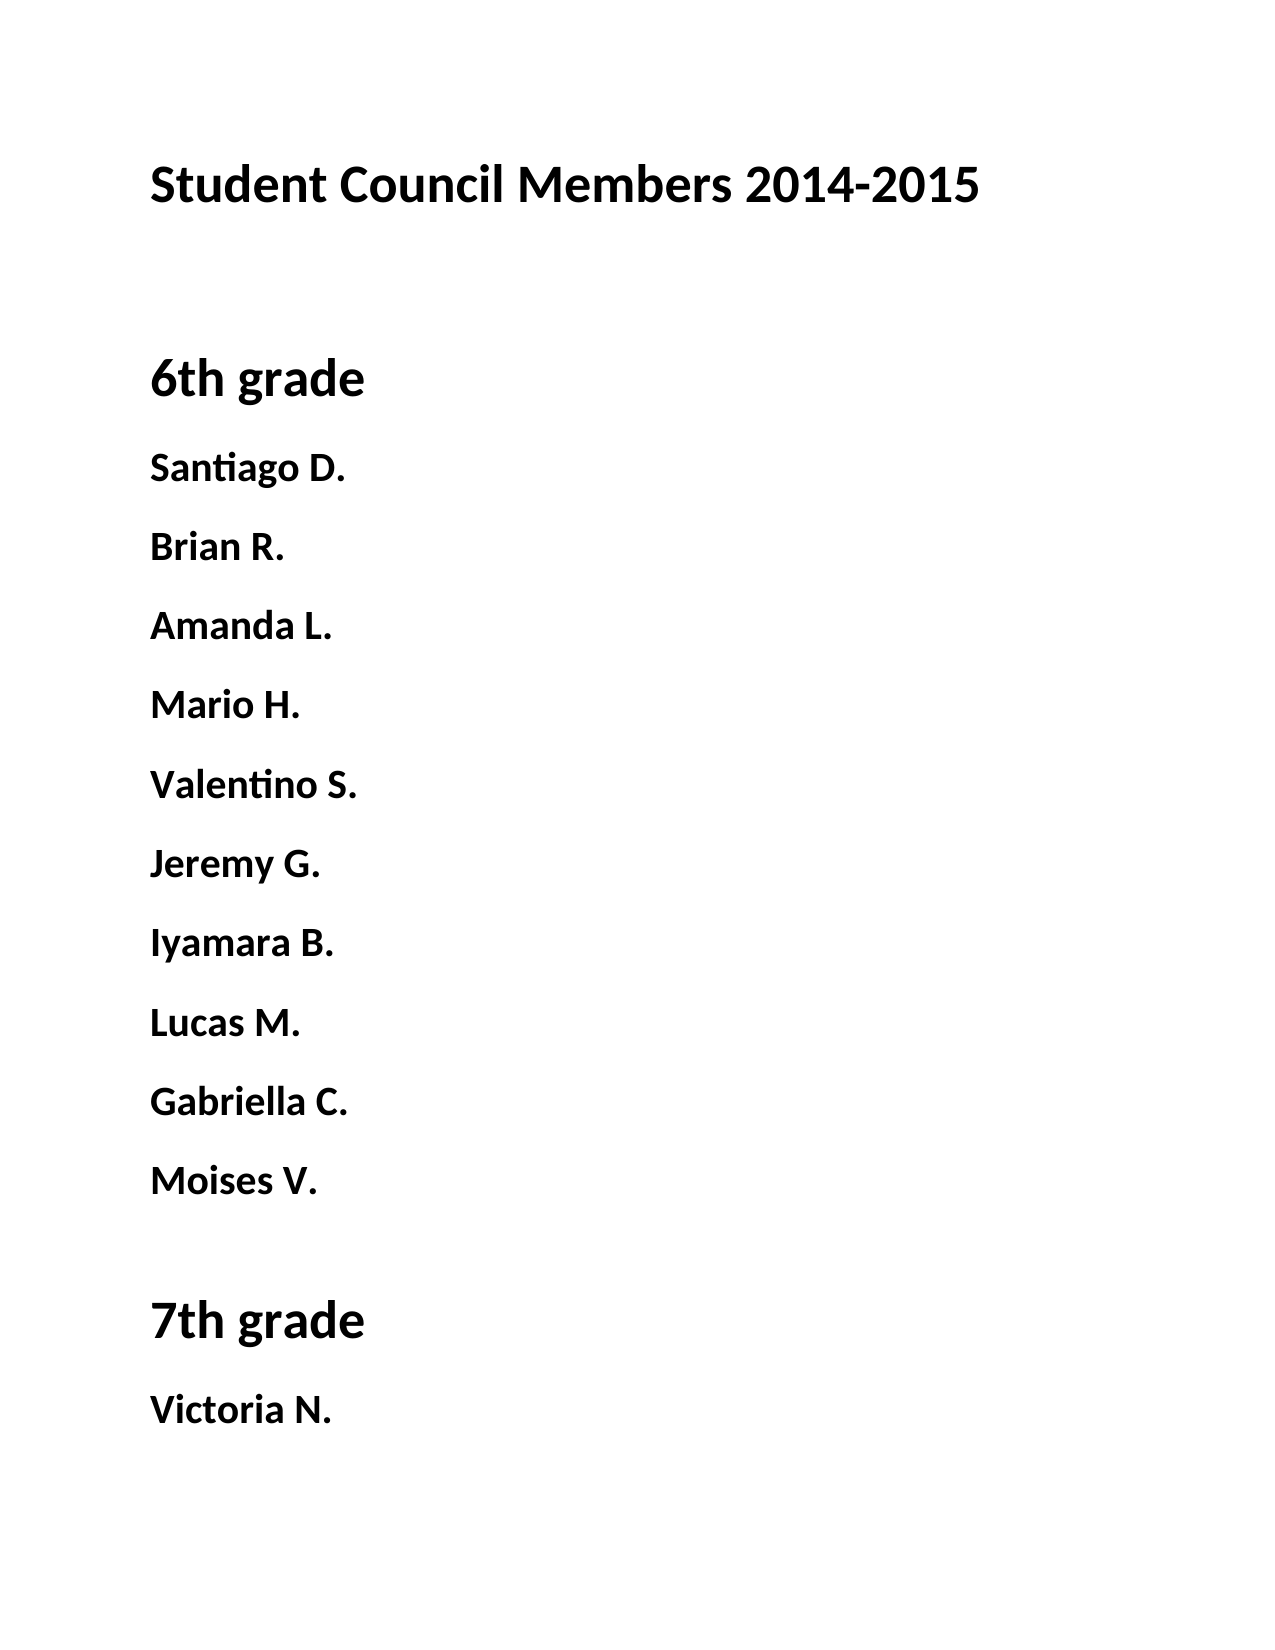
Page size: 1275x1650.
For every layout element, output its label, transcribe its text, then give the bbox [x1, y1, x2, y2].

text Valentino S. [150, 758, 1125, 808]
text Student Council Members 2014-2015 [150, 150, 1125, 216]
text Lucas M. [150, 996, 1125, 1046]
text Gabriella C. [150, 1075, 1125, 1126]
text Jeremy G. [150, 837, 1125, 888]
text Mario H. [150, 678, 1125, 729]
text Moises V. [150, 1154, 1125, 1205]
text Brian R. [150, 520, 1125, 571]
text Amanda L. [150, 599, 1125, 650]
text Iyamara B. [150, 916, 1125, 967]
text 6th grade [150, 344, 1125, 410]
text Victoria N. [150, 1383, 1125, 1434]
text Santiago D. [150, 441, 1125, 491]
text 7th grade [150, 1286, 1125, 1352]
